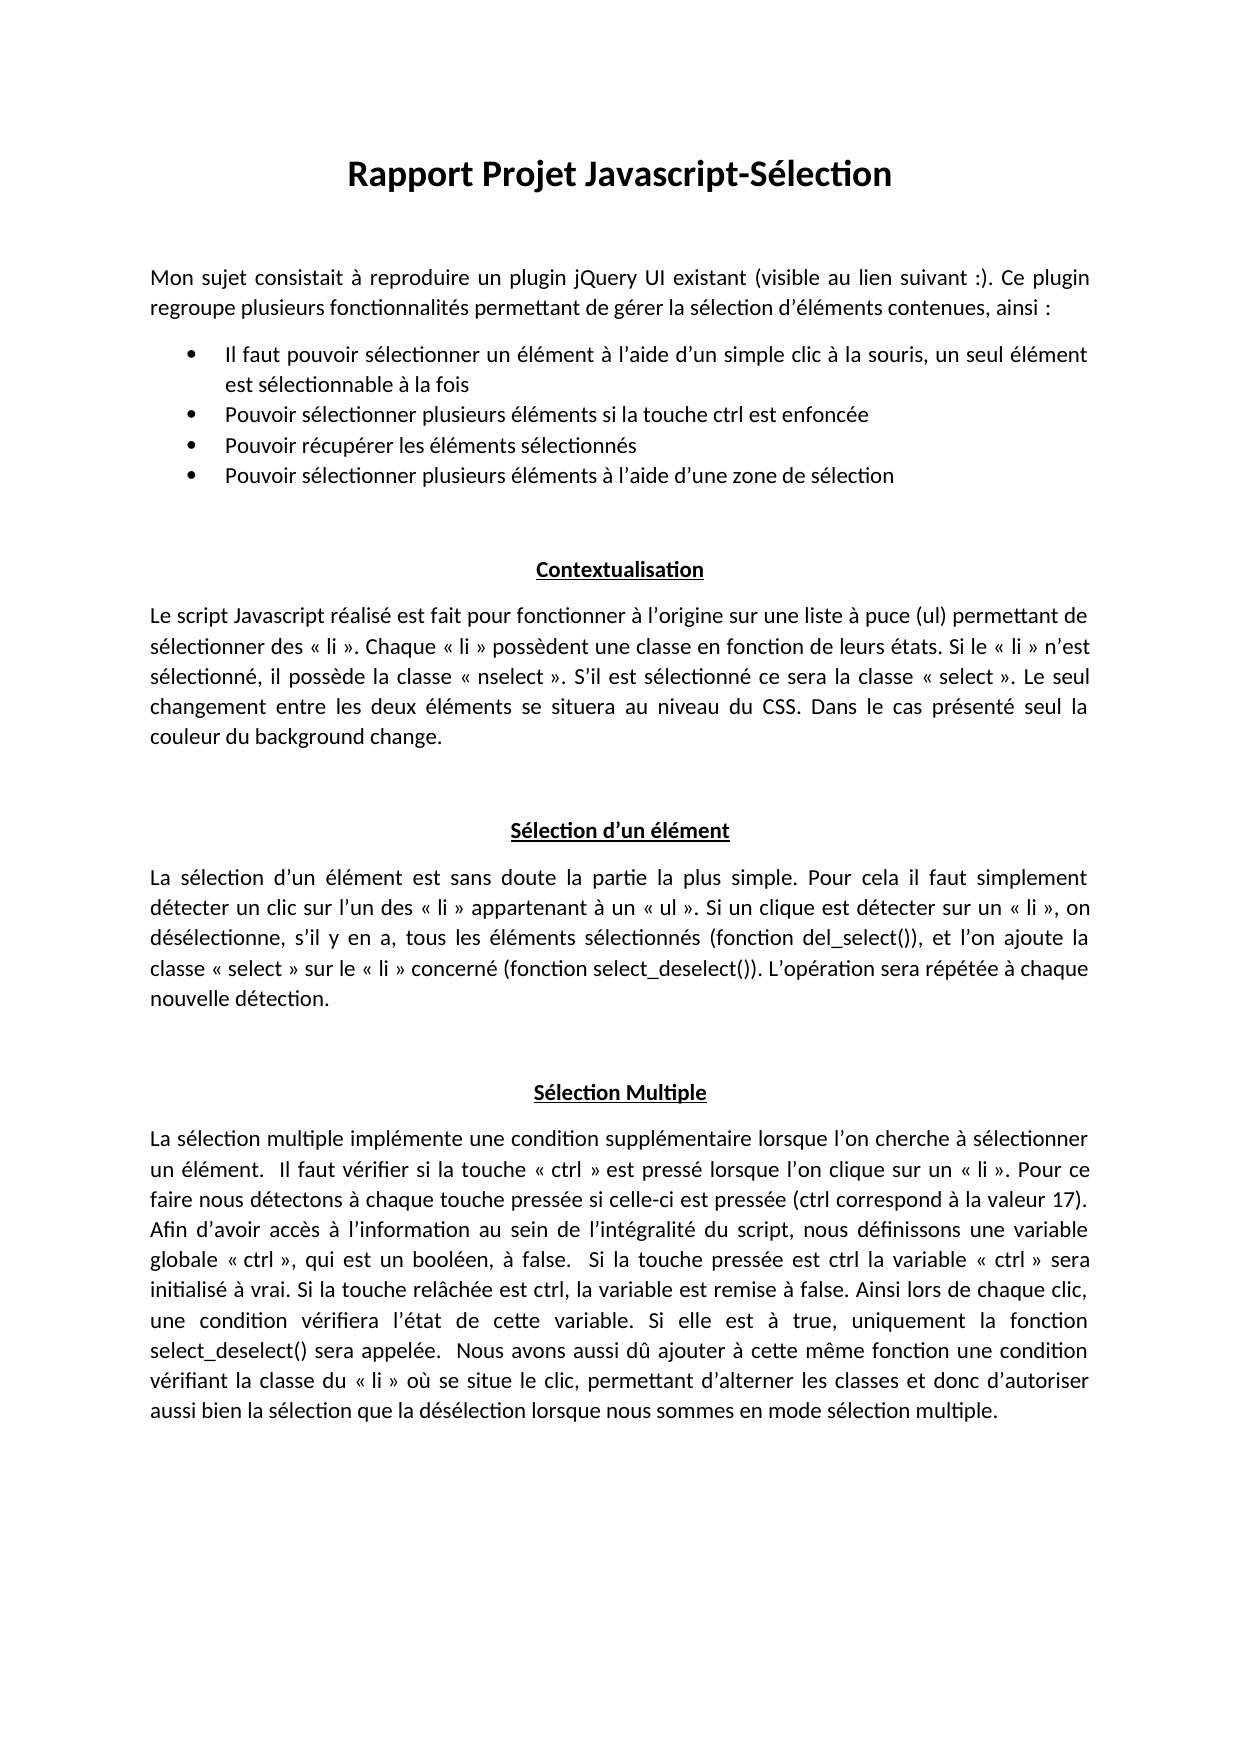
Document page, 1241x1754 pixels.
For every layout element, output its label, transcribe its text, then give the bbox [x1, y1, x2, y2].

text Contextualisation [150, 555, 1090, 583]
list Pouvoir récupérer les éléments sélectionnés [187, 431, 1090, 459]
text Mon sujet consistait à reproduire un plugin jQuery UI existant (visible au lien suivant :). Ce plugin regroupe plusieurs fonctionnalités permettant de gérer la sélection d’éléments contenues, ainsi : [150, 263, 1090, 321]
text Le script Javascript réalisé est fait pour fonctionner à l’origine sur une liste à puce (ul) permettant de sélectionner des « li ». Chaque « li » possèdent une classe en fonction de leurs états. Si le « li » n’est sélectionné, il possède la classe « nselect ». S’il est sélectionné ce sera la classe « select ». Le seul changement entre les deux éléments se situera au niveau du CSS. Dans le cas présenté seul la couleur du background change. [150, 602, 1090, 750]
list Pouvoir sélectionner plusieurs éléments à l’aide d’une zone de sélection [187, 461, 1090, 489]
text La sélection multiple implémente une condition supplémentaire lorsque l’on cherche à sélectionner un élément. Il faut vérifier si la touche « ctrl » est pressé lorsque l’on clique sur un « li ». Pour ce faire nous détectons à chaque touche pressée si celle-ci est pressée (ctrl correspond à la valeur 17). Afin d’avoir accès à l’information au sein de l’intégralité du script, nous définissons une variable globale « ctrl », qui est un booléen, à false. Si la touche pressée est ctrl la variable « ctrl » sera initialisé à vrai. Si la touche relâchée est ctrl, la variable est remise à false. Ainsi lors de chaque clic, une condition vérifiera l’état de cette variable. Si elle est à true, uniquement la fonction select_deselect() sera appelée. Nous avons aussi dû ajouter à cette même fonction une condition vérifiant la classe du « li » où se situe le clic, permettant d’alterner les classes et donc d’autoriser aussi bien la sélection que la désélection lorsque nous sommes en mode sélection multiple. [150, 1124, 1090, 1424]
text Sélection Multiple [150, 1078, 1090, 1106]
text Sélection d’un élément [150, 816, 1090, 844]
list Il faut pouvoir sélectionner un élément à l’aide d’un simple clic à la souris, un seul élément est sélectionnable à la fois [187, 340, 1090, 398]
text La sélection d’un élément est sans doute la partie la plus simple. Pour cela il faut simplement détecter un clic sur l’un des « li » appartenant à un « ul ». Si un clique est détecter sur un « li », on désélectionne, s’il y en a, tous les éléments sélectionnés (fonction del_select()), et l’on ajoute la classe « select » sur le « li » concerné (fonction select_deselect()). L’opération sera répétée à chaque nouvelle détection. [150, 863, 1090, 1012]
text Rapport Projet Javascript-Sélection [150, 150, 1090, 196]
list Pouvoir sélectionner plusieurs éléments si la touche ctrl est enfoncée [187, 401, 1090, 428]
